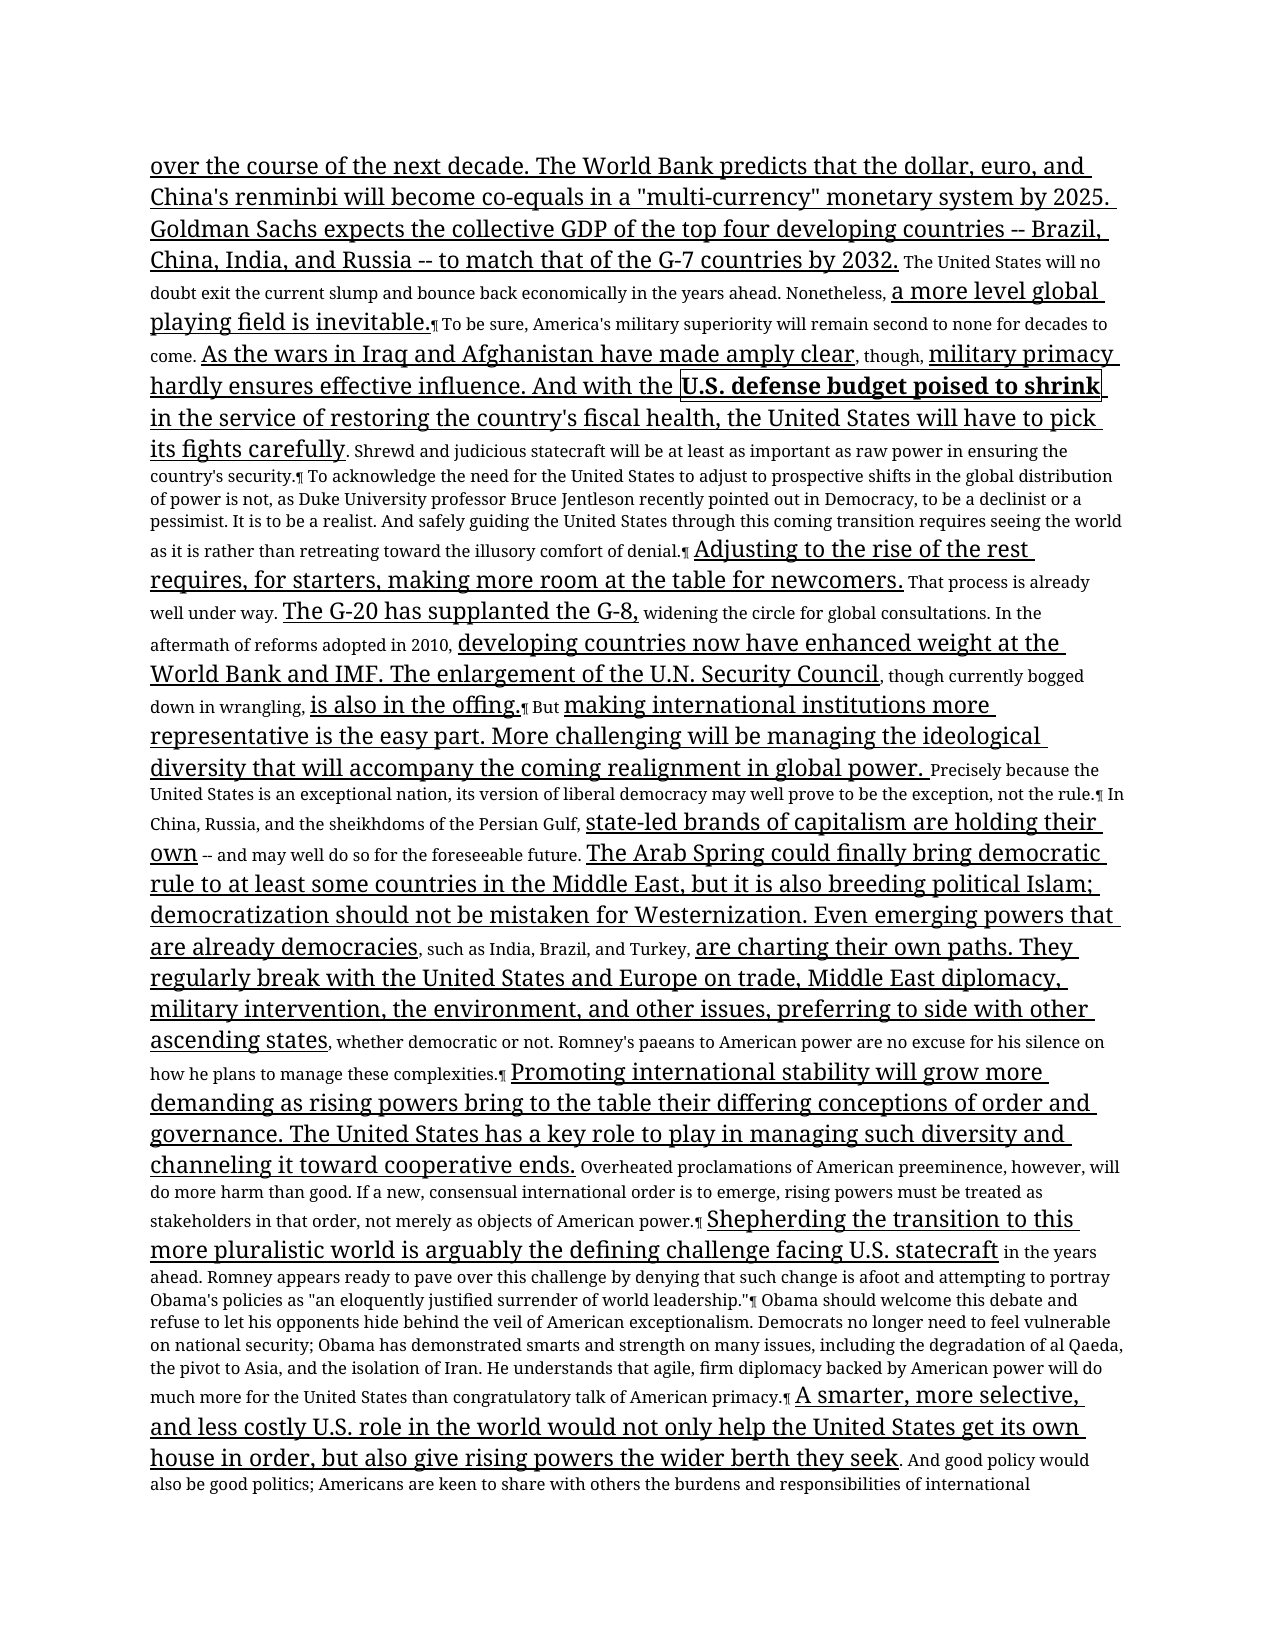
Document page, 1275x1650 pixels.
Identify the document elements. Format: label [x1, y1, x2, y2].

text [150, 150, 1125, 1496]
